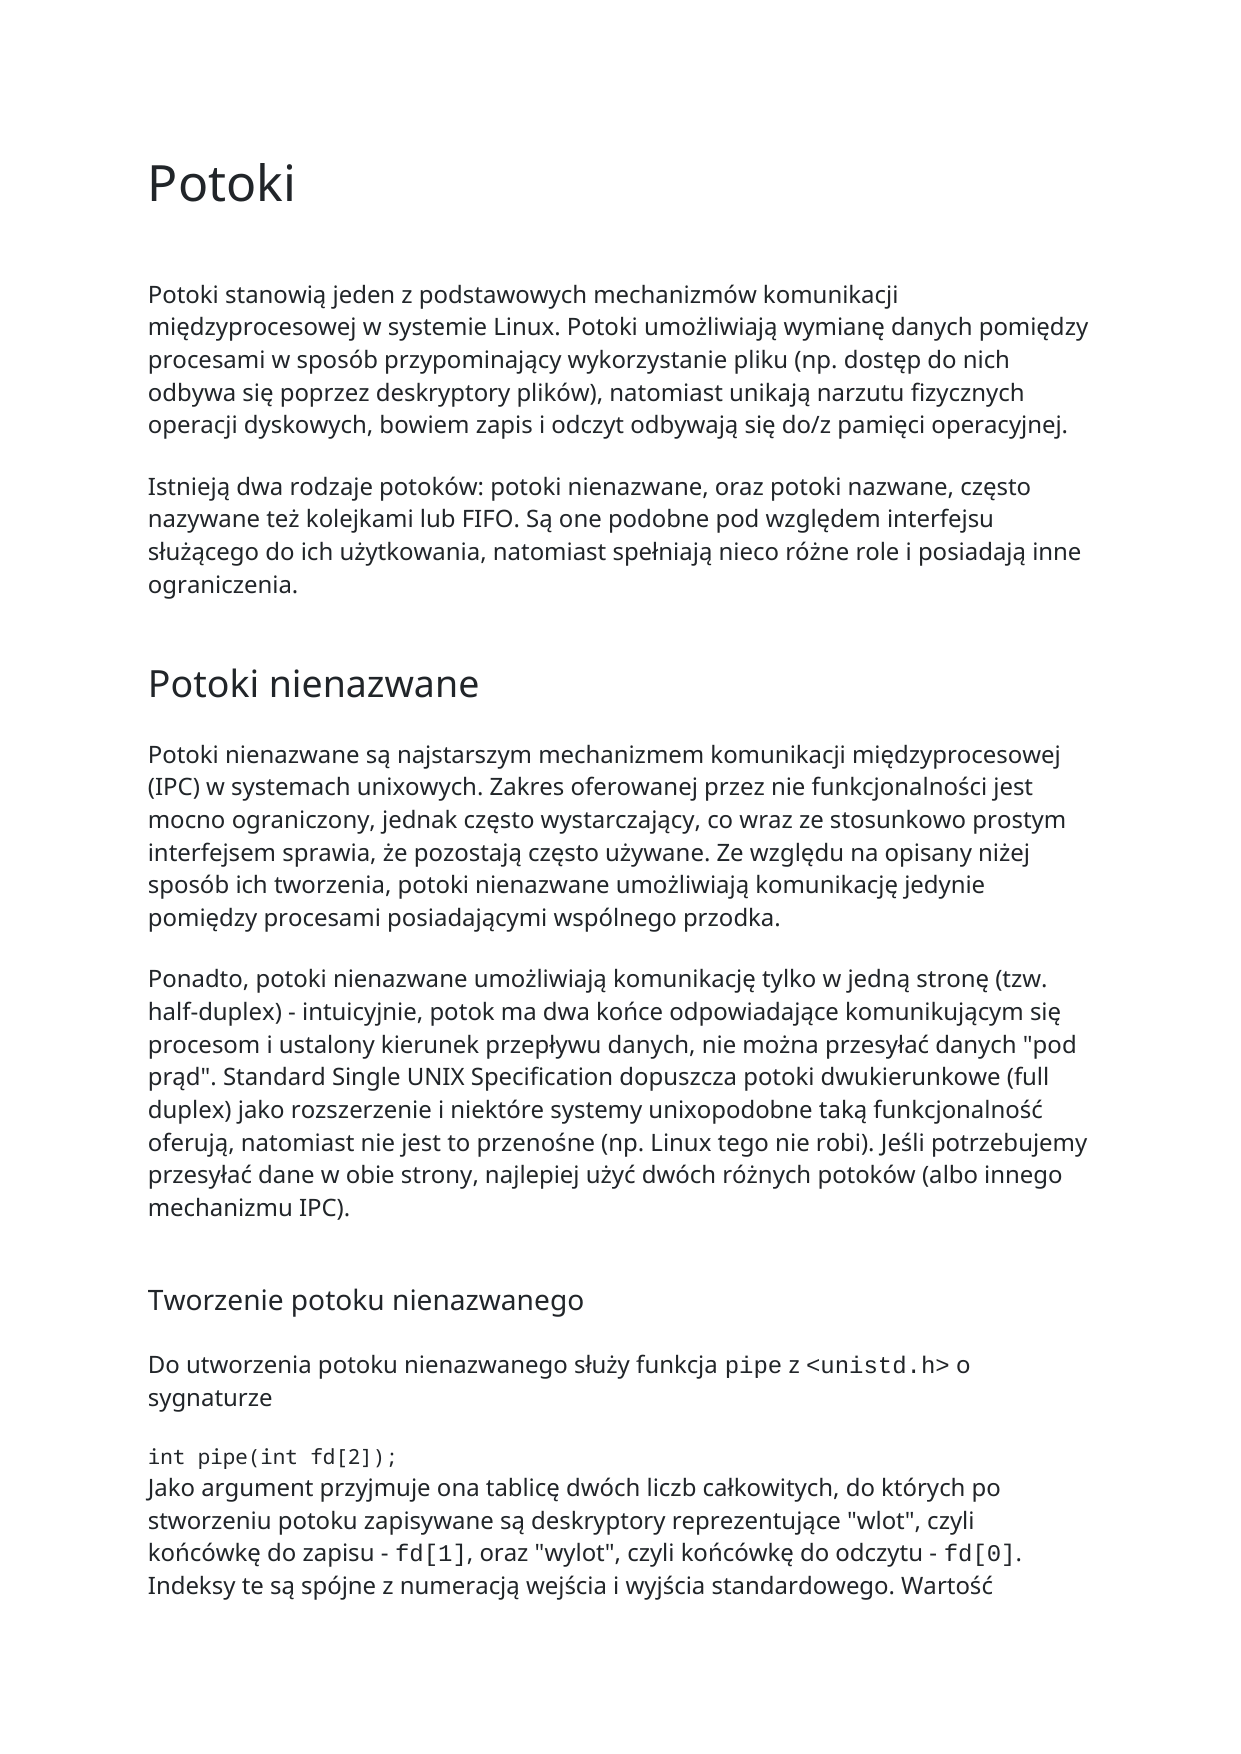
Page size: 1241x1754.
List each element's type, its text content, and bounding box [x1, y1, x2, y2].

text Do utworzenia potoku nienazwanego służy funkcja pipe z <unistd.h> o sygnaturze [148, 1348, 1093, 1413]
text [148, 1471, 1093, 1601]
text Istnieją dwa rodzaje potoków: potoki nienazwane, oraz potoki nazwane, często nazywane też kolejkami lub FIFO. Są one podobne pod względem interfejsu służącego do ich użytkowania, natomiast spełniają nieco różne role i posiadają inne ograniczenia. [148, 470, 1093, 628]
text Tworzenie potoku nienazwanego [148, 1280, 1093, 1319]
text Potoki stanowią jeden z podstawowych mechanizmów komunikacji międzyprocesowej w systemie Linux. Potoki umożliwiają wymianę danych pomiędzy procesami w sposób przypominający wykorzystanie pliku (np. dostęp do nich odbywa się poprzez deskryptory plików), natomiast unikają narzutu fizycznych operacji dyskowych, bowiem zapis i odczyt odbywają się do/z pamięci operacyjnej. [148, 245, 1093, 441]
text Potoki nienazwane są najstarszym mechanizmem komunikacji międzyprocesowej (IPC) w systemach unixowych. Zakres oferowanej przez nie funkcjonalności jest mocno ograniczony, jednak często wystarczający, co wraz ze stosunkowo prostym interfejsem sprawia, że pozostają często używane. Ze względu na opisany niżej sposób ich tworzenia, potoki nienazwane umożliwiają komunikację jedynie pomiędzy procesami posiadającymi wspólnego przodka. [148, 737, 1093, 933]
text Ponadto, potoki nienazwane umożliwiają komunikację tylko w jedną stronę (tzw. half-duplex) - intuicyjnie, potok ma dwa końce odpowiadające komunikującym się procesom i ustalony kierunek przepływu danych, nie można przesyłać danych "pod prąd". Standard Single UNIX Specification dopuszcza potoki dwukierunkowe (full duplex) jako rozszerzenie i niektóre systemy unixopodobne taką funkcjonalność oferują, natomiast nie jest to przenośne (np. Linux tego nie robi). Jeśli potrzebujemy przesyłać dane w obie strony, najlepiej użyć dwóch różnych potoków (albo innego mechanizmu IPC). [148, 962, 1093, 1251]
text int pipe(int fd[2]); [148, 1442, 1093, 1471]
text Potoki [148, 148, 1093, 216]
text Potoki nienazwane [148, 657, 1093, 708]
